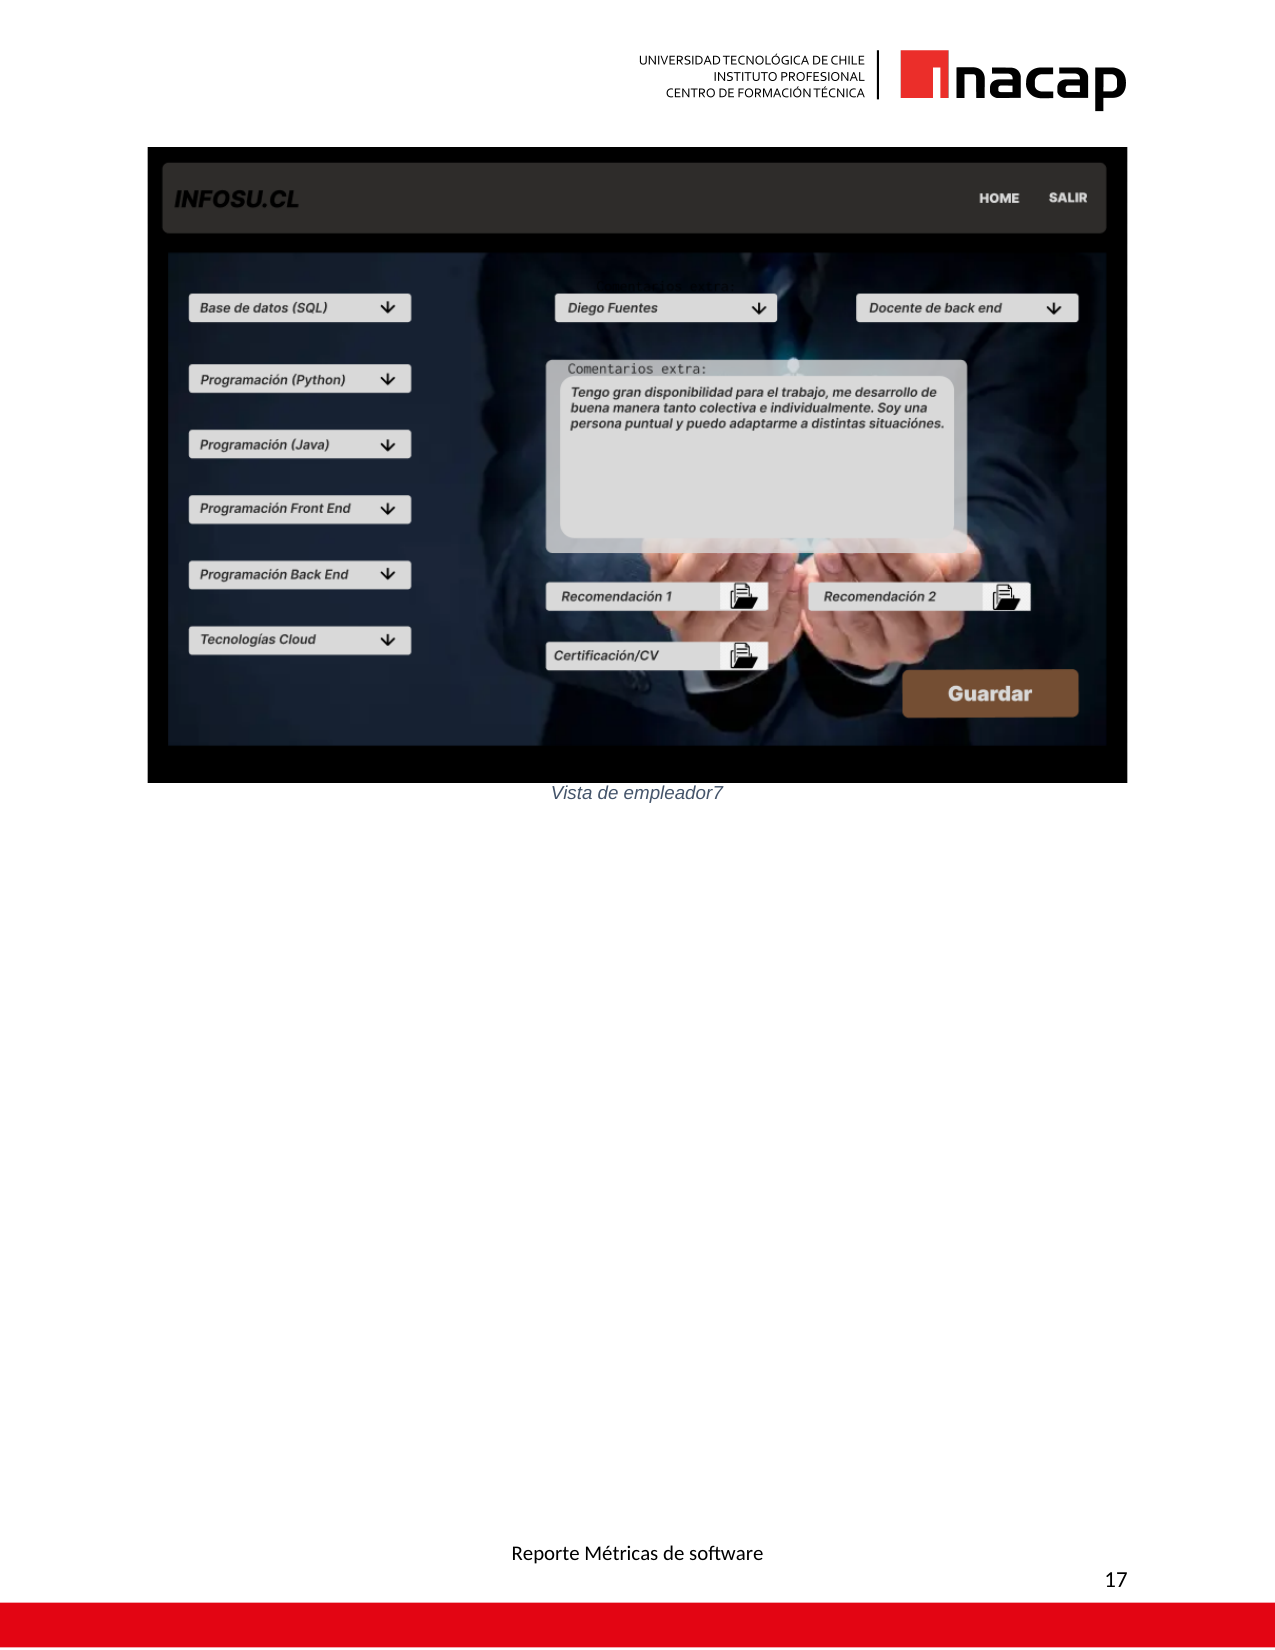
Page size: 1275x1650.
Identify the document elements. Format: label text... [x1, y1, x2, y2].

picture [147, 147, 1128, 783]
picture [636, 46, 1128, 112]
text Vista de empleador7 [148, 783, 1127, 804]
